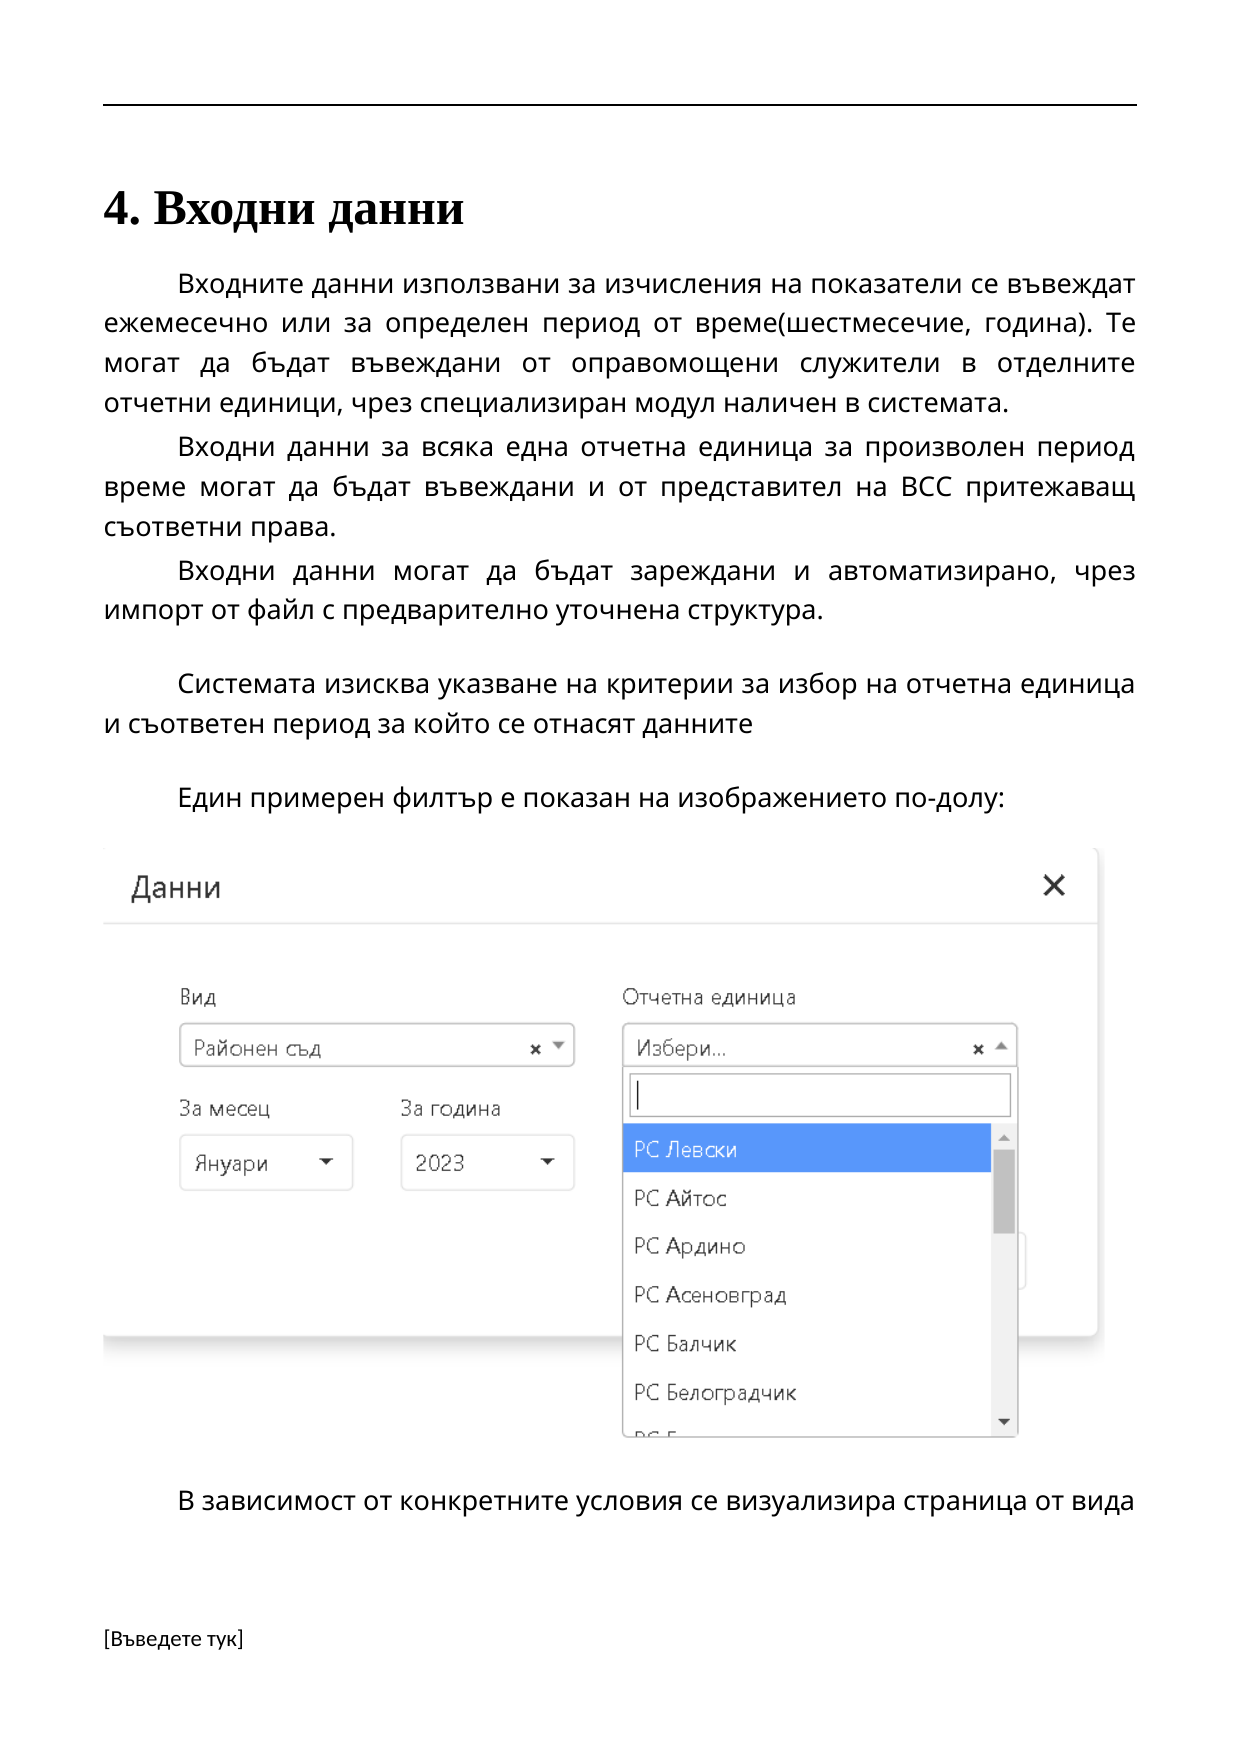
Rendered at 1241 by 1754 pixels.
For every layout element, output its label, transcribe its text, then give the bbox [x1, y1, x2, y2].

subtitle В зависимост от конкретните условия се визуализира страница от вида [103, 1482, 1137, 1518]
subtitle Входни данни могат да бъдат зареждани и автоматизирано, чрез импорт от файл с предварително уточнена структура. [103, 551, 1137, 628]
subtitle Един примерен филтър е показан на изображението по-долу: [103, 779, 1137, 816]
subtitle Входните данни използвани за изчисления на показатели се въвеждат ежемесечно или за определен период от време(шестмесечие, година). Те могат да бъдат въвеждани от оправомощени служители в отделните отчетни единици, чрез специализиран модул наличен в системата. [103, 264, 1137, 420]
subtitle Системата изисква указване на критерии за избор на отчетна единица и съответен период за който се отнасят данните [103, 665, 1137, 742]
subtitle Входни данни за всяка една отчетна единица за произволен период време могат да бъдат въвеждани и от представител на ВСС притежаващ съответни права. [103, 427, 1137, 544]
picture [103, 848, 1105, 1444]
subtitle 4. Входни данни [103, 177, 1137, 235]
